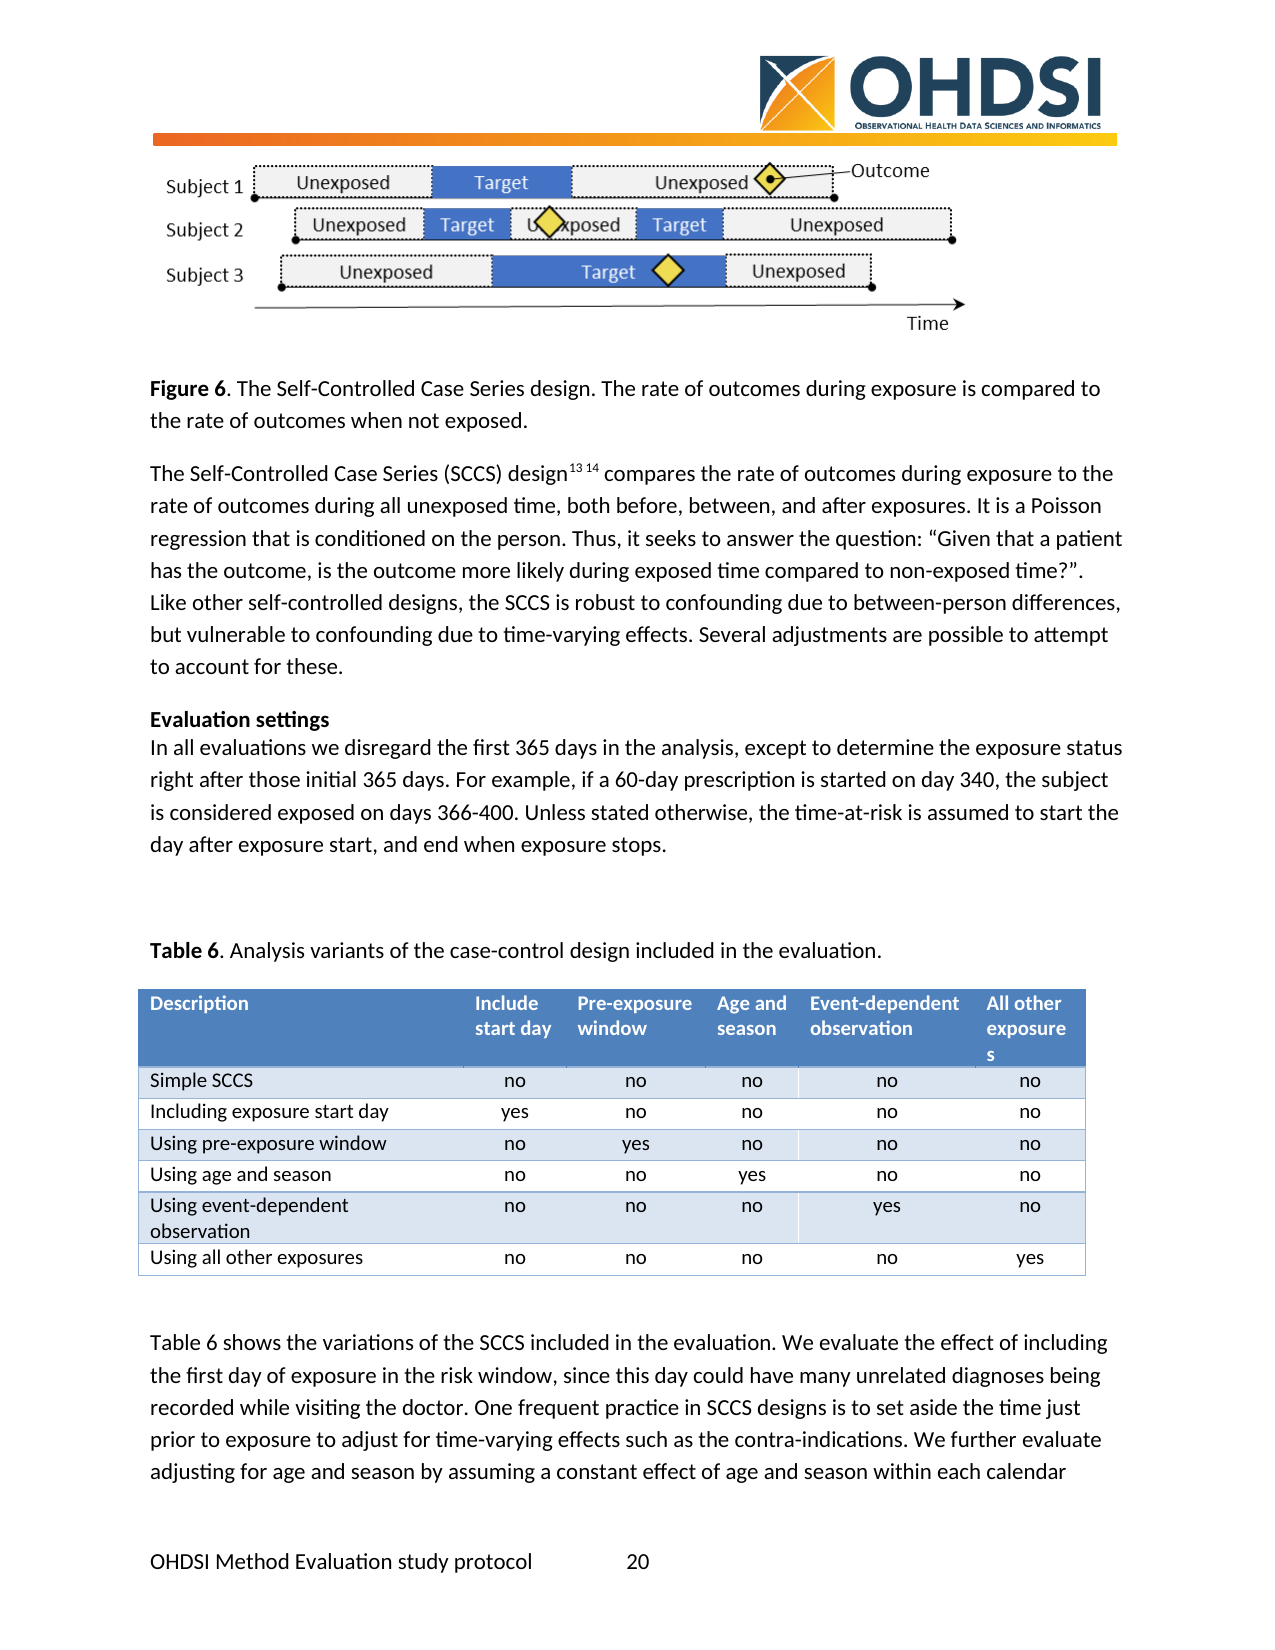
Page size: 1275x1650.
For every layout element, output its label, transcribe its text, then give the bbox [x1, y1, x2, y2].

text Figure 6. The Self-Controlled Case Series design. The rate of outcomes during exposure is compared to the rate of outcomes when not exposed. [150, 374, 1125, 434]
table_cell yes [706, 1161, 798, 1191]
table_cell no [706, 1193, 798, 1243]
table_cell yes [464, 1099, 566, 1129]
table_cell yes [799, 1193, 975, 1243]
table_cell no [799, 1068, 975, 1098]
table_cell yes [975, 1244, 1085, 1274]
table_cell no [799, 1161, 975, 1191]
table_cell no [566, 1068, 706, 1098]
table_cell Using age and season [139, 1161, 464, 1191]
table_cell no [464, 1068, 566, 1098]
table_cell no [464, 1193, 566, 1243]
table_cell Using all other exposures [139, 1244, 464, 1274]
table_header All other exposures [976, 990, 1085, 1066]
table_cell no [706, 1068, 798, 1098]
table_cell no [566, 1099, 706, 1129]
table_header Pre-exposure window [567, 990, 705, 1066]
text Evaluation settings [150, 705, 1125, 733]
text In all evaluations we disregard the first 365 days in the analysis, except to determine the exposure status right after those initial 365 days. For example, if a 60-day prescription is started on day 340, the subject is considered exposed on days 366-400. Unless stated otherwise, the time-at-risk is assumed to start the day after exposure start, and end when exposure stops. [150, 733, 1125, 858]
table_cell no [799, 1130, 975, 1160]
text Table 6. Analysis variants of the case-control design included in the evaluation. [150, 936, 1125, 964]
table_cell no [975, 1068, 1085, 1098]
table_cell no [975, 1130, 1085, 1160]
table_cell no [566, 1161, 706, 1191]
table_cell Simple SCCS [139, 1068, 464, 1098]
table_cell Using event-dependent observation [139, 1193, 464, 1243]
table_cell Including exposure start day [139, 1099, 464, 1129]
table_header Age and season [706, 990, 798, 1066]
table_cell no [706, 1099, 798, 1129]
table_header Include start day [464, 990, 566, 1066]
table_cell no [799, 1099, 975, 1129]
table_cell no [799, 1244, 975, 1274]
table_cell no [464, 1161, 566, 1191]
table_cell no [975, 1193, 1085, 1243]
table_cell no [706, 1130, 798, 1160]
table_header Description [139, 990, 463, 1066]
table_cell no [464, 1130, 566, 1160]
table_cell yes [566, 1130, 706, 1160]
picture [742, 42, 1118, 145]
table_cell no [464, 1244, 566, 1274]
table_cell no [975, 1099, 1085, 1129]
table_cell no [566, 1193, 706, 1243]
table_cell no [566, 1244, 706, 1274]
table_cell Using pre-exposure window [139, 1130, 464, 1160]
picture [150, 150, 978, 349]
text The Self-Controlled Case Series (SCCS) design13 14 compares the rate of outcomes during exposure to the rate of outcomes during all unexposed time, both before, between, and after exposures. It is a Poisson regression that is conditioned on the person. Thus, it seeks to answer the question: “Given that a patient has the outcome, is the outcome more likely during exposed time compared to non-exposed time?”. Like other self-controlled designs, the SCCS is robust to confounding due to between-person differences, but vulnerable to confounding due to time-varying effects. Several adjustments are possible to attempt to account for these. [150, 459, 1125, 680]
table_cell no [975, 1161, 1085, 1191]
table_header Event-dependent observation [799, 990, 975, 1066]
table_cell no [706, 1244, 798, 1274]
